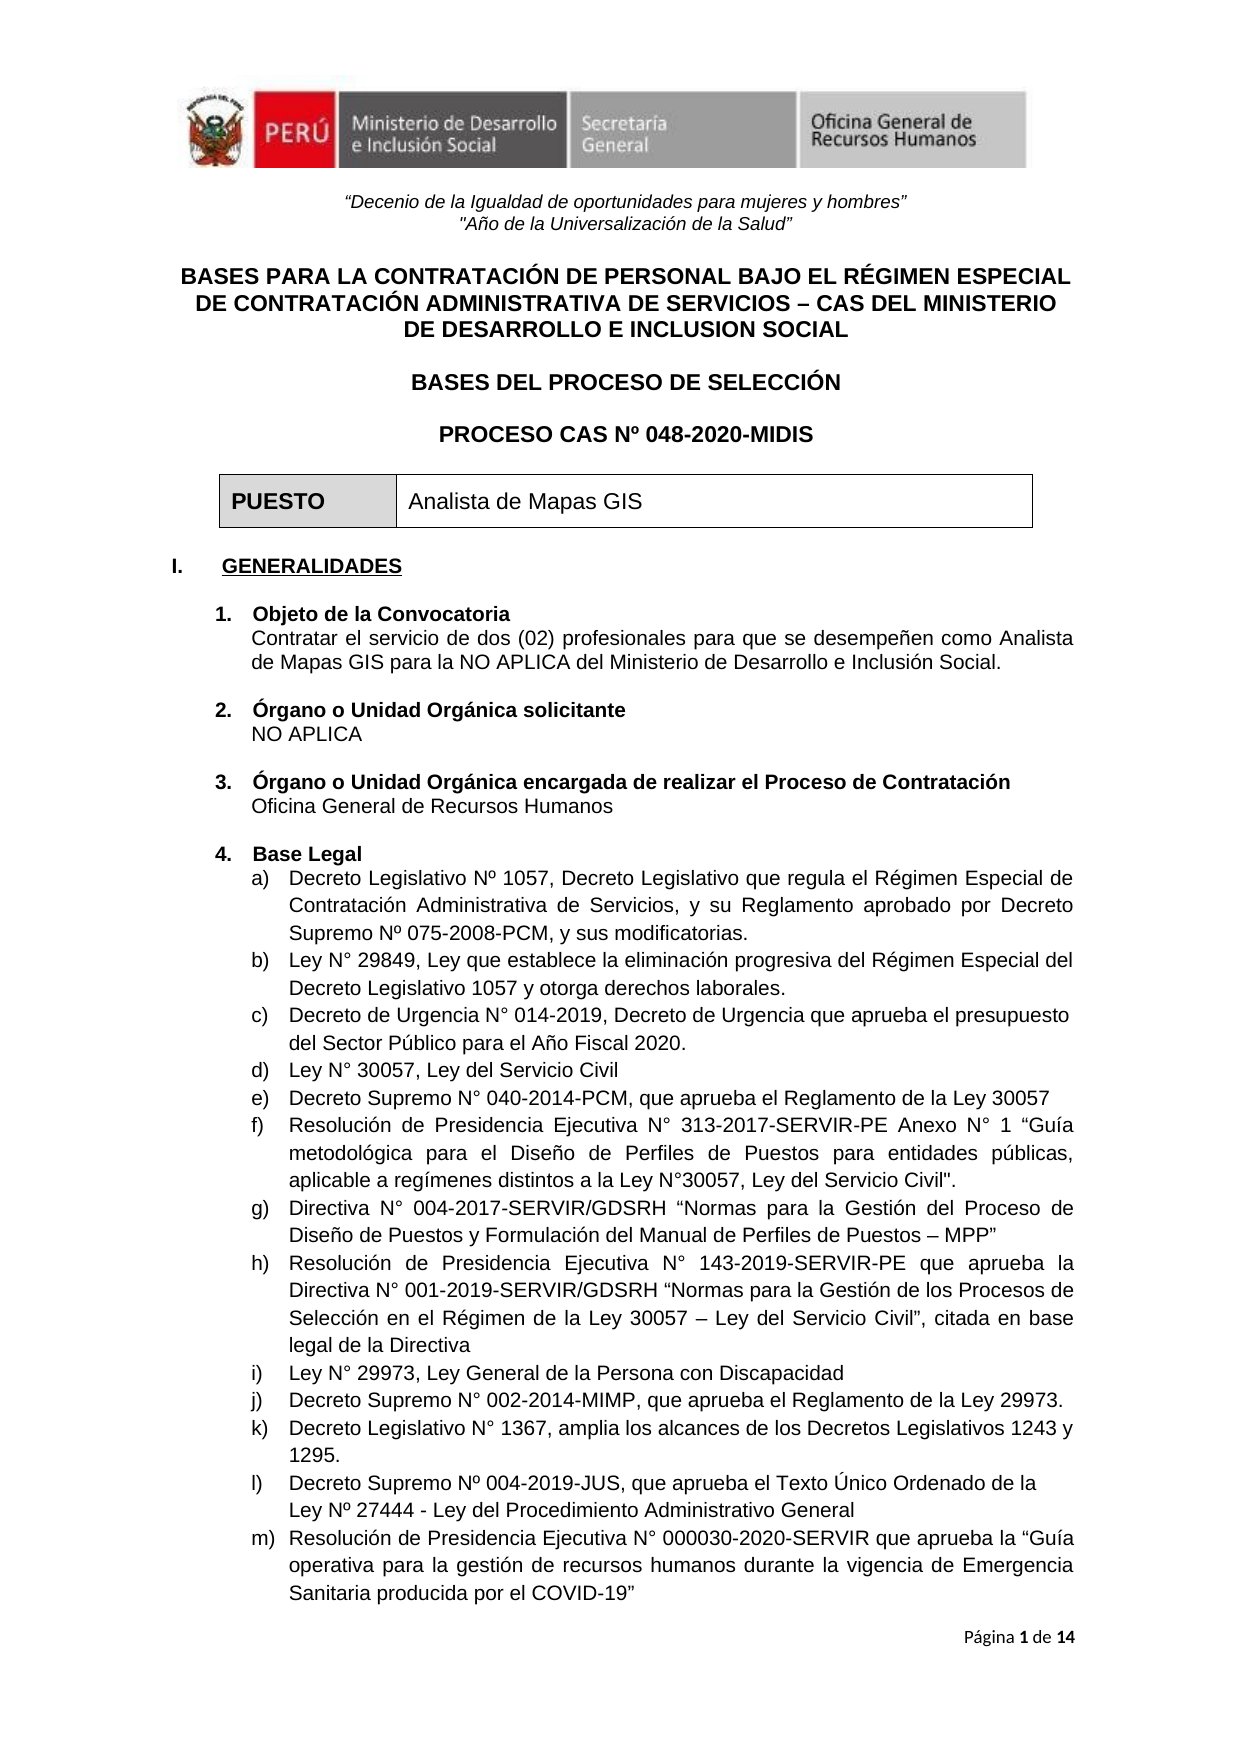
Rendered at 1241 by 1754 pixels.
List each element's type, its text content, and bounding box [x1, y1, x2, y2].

list Ley N° 29973, Ley General de la Persona con Discapacidad [251, 1361, 1075, 1385]
text Contratar el servicio de dos (02) profesionales para que se desempeñen como Analista de Mapas GIS para la NO APLICA del Ministerio de Desarrollo e Inclusión Social. [251, 626, 1075, 674]
text Base Legal [215, 842, 1075, 866]
list Resolución de Presidencia Ejecutiva N° 000030-2020-SERVIR que aprueba la “Guía operativa para la gestión de recursos humanos durante la vigencia de Emergencia Sanitaria producida por el COVID-19” [251, 1526, 1075, 1605]
list Decreto Legislativo N° 1367, amplia los alcances de los Decretos Legislativos 1243 y 1295. [251, 1416, 1075, 1467]
list Decreto Supremo N° 040-2014-PCM, que aprueba el Reglamento de la Ley 30057 [251, 1086, 1075, 1110]
list Ley N° 30057, Ley del Servicio Civil [251, 1058, 1075, 1082]
text Oficina General de Recursos Humanos [251, 794, 1075, 818]
text Objeto de la Convocatoria [215, 602, 1075, 626]
list Directiva N° 004-2017-SERVIR/GDSRH “Normas para la Gestión del Proceso de Diseño de Puestos y Formulación del Manual de Perfiles de Puestos – MPP” [251, 1196, 1075, 1247]
text Órgano o Unidad Orgánica encargada de realizar el Proceso de Contratación [215, 770, 1075, 794]
picture [177, 75, 1034, 168]
list Ley N° 29849, Ley que establece la eliminación progresiva del Régimen Especial del Decreto Legislativo 1057 y otorga derechos laborales. [251, 948, 1075, 1000]
list Decreto Supremo N° 002-2014-MIMP, que aprueba el Reglamento de la Ley 29973. [251, 1388, 1075, 1412]
table_header PUESTO [220, 475, 396, 527]
text BASES DEL PROCESO DE SELECCIÓN [177, 368, 1075, 395]
text BASES PARA LA CONTRATACIÓN DE PERSONAL BAJO EL RÉGIMEN ESPECIAL DE CONTRATACIÓN ADMINISTRATIVA DE SERVICIOS – CAS DEL MINISTERIO DE DESARROLLO E INCLUSION SOCIAL [177, 263, 1075, 342]
list Resolución de Presidencia Ejecutiva N° 313-2017-SERVIR-PE Anexo N° 1 “Guía metodológica para el Diseño de Perfiles de Puestos para entidades públicas, aplicable a regímenes distintos a la Ley N°30057, Ley del Servicio Civil". [251, 1113, 1075, 1192]
list Decreto de Urgencia N° 014-2019, Decreto de Urgencia que aprueba el presupuesto del Sector Público para el Año Fiscal 2020. [251, 1003, 1075, 1055]
list Decreto Legislativo Nº 1057, Decreto Legislativo que regula el Régimen Especial de Contratación Administrativa de Servicios, y su Reglamento aprobado por Decreto Supremo Nº 075-2008-PCM, y sus modificatorias. [251, 866, 1075, 945]
list Resolución de Presidencia Ejecutiva N° 143-2019-SERVIR-PE que aprueba la Directiva N° 001-2019-SERVIR/GDSRH “Normas para la Gestión de los Procesos de Selección en el Régimen de la Ley 30057 – Ley del Servicio Civil”, citada en base legal de la Directiva [251, 1251, 1075, 1357]
list Decreto Supremo Nº 004-2019-JUS, que aprueba el Texto Único Ordenado de la Ley Nº 27444 - Ley del Procedimiento Administrativo General [251, 1471, 1075, 1522]
table_header Analista de Mapas GIS [397, 475, 1032, 527]
text GENERALIDADES [171, 554, 1075, 578]
text PROCESO CAS Nº 048-2020-MIDIS [177, 421, 1075, 448]
text Órgano o Unidad Orgánica solicitante [215, 698, 1075, 722]
text NO APLICA [251, 722, 1075, 746]
